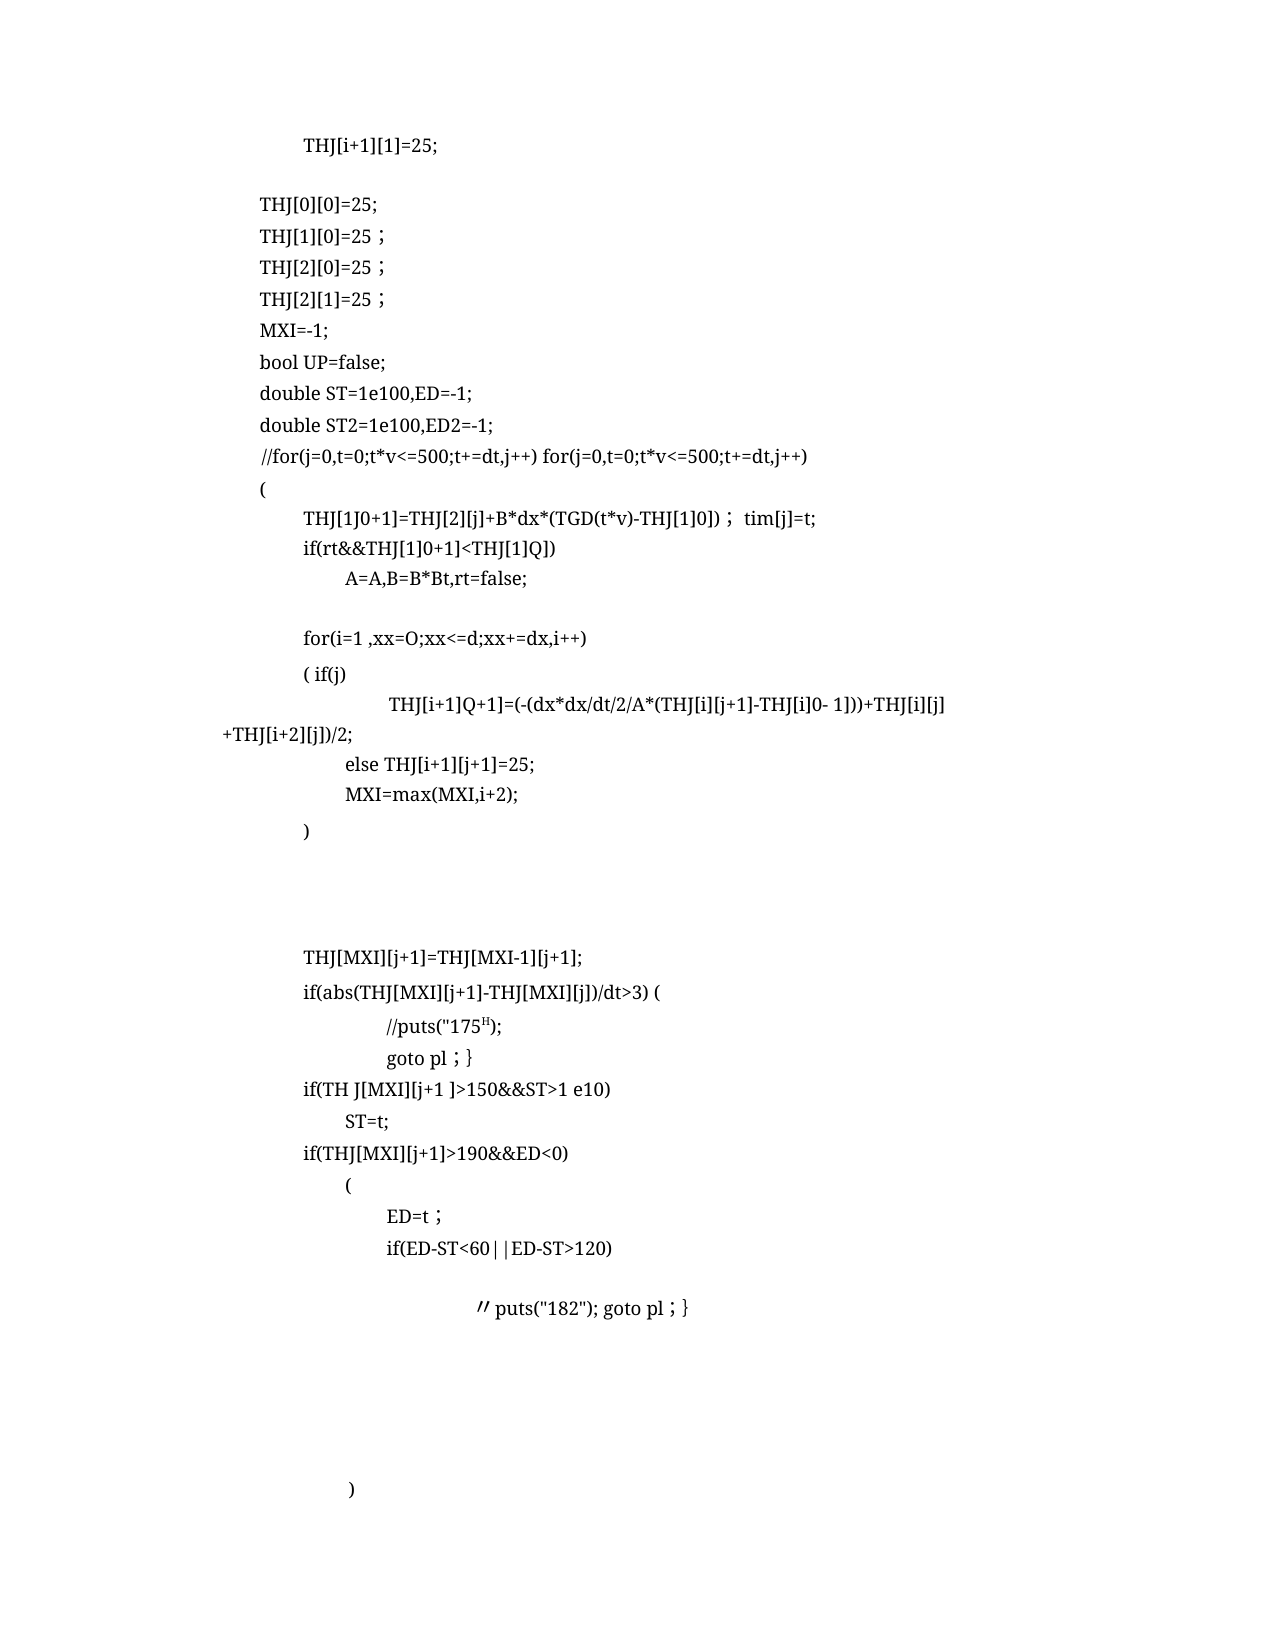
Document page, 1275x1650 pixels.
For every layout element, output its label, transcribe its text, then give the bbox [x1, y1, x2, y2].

text goto pl；｝ [386, 1045, 1006, 1071]
text if(TH J[MXI][j+1 ]>150&&ST>1 e10) [303, 1077, 1006, 1102]
text MXI=-1; [178, 312, 1006, 344]
text THJ[i+1][1]=25; [303, 132, 1006, 157]
text 〃puts("182"); goto pl；｝ [472, 1290, 1006, 1322]
text THJ[2][0]=25； [178, 249, 1006, 281]
text if(rt&&THJ[1]0+1]<THJ[1]Q]) [303, 532, 1006, 562]
text THJ[1J0+1]=THJ[2][j]+B*dx*(TGD(t*v)-THJ[1]0])； tim[j]=t; [303, 502, 1006, 532]
text THJ[2][1]=25； [178, 281, 1006, 312]
text THJ[0][0]=25; [178, 187, 1006, 218]
text ( [345, 1172, 1006, 1198]
text for(i=1 ,xx=O;xx<=d;xx+=dx,i++) [303, 621, 1006, 651]
text bool UP=false; [178, 344, 1006, 375]
text if(ED-ST<60||ED-ST>120) [386, 1236, 1006, 1261]
text ( [178, 476, 1006, 502]
text ) [303, 814, 1006, 845]
text if(THJ[MXI][j+1]>190&&ED<0) [303, 1140, 1006, 1166]
text //puts("175H); [386, 1013, 1006, 1039]
text double ST=1e100,ED=-1; [178, 375, 1006, 407]
text MXI=max(MXI,i+2); [345, 778, 1006, 808]
text THJ[MXI][j+1]=THJ[MXI-1][j+1]; [303, 945, 1006, 970]
text double ST2=1e100,ED2=-1; [178, 407, 1006, 438]
text THJ[i+1]Q+1]=(-(dx*dx/dt/2/A*(THJ[i][j+1]-THJ[i]0- 1]))+THJ[i][j]+THJ[i+2][j])/2; [222, 688, 1006, 748]
text ( if(j) [303, 658, 1006, 688]
text //for(j=0,t=0;t*v<=500;t+=dt,j++) for(j=0,t=0;t*v<=500;t+=dt,j++) [259, 438, 1006, 470]
text A=A,B=B*Bt,rt=false; [345, 562, 1006, 592]
text ST=t; [345, 1108, 1006, 1134]
text THJ[1][0]=25； [178, 218, 1006, 249]
text ED=t； [386, 1204, 1006, 1229]
text else THJ[i+1][j+1]=25; [345, 748, 1006, 778]
text if(abs(THJ[MXI][j+1]-THJ[MXI][j])/dt>3) ( [303, 970, 1006, 1007]
